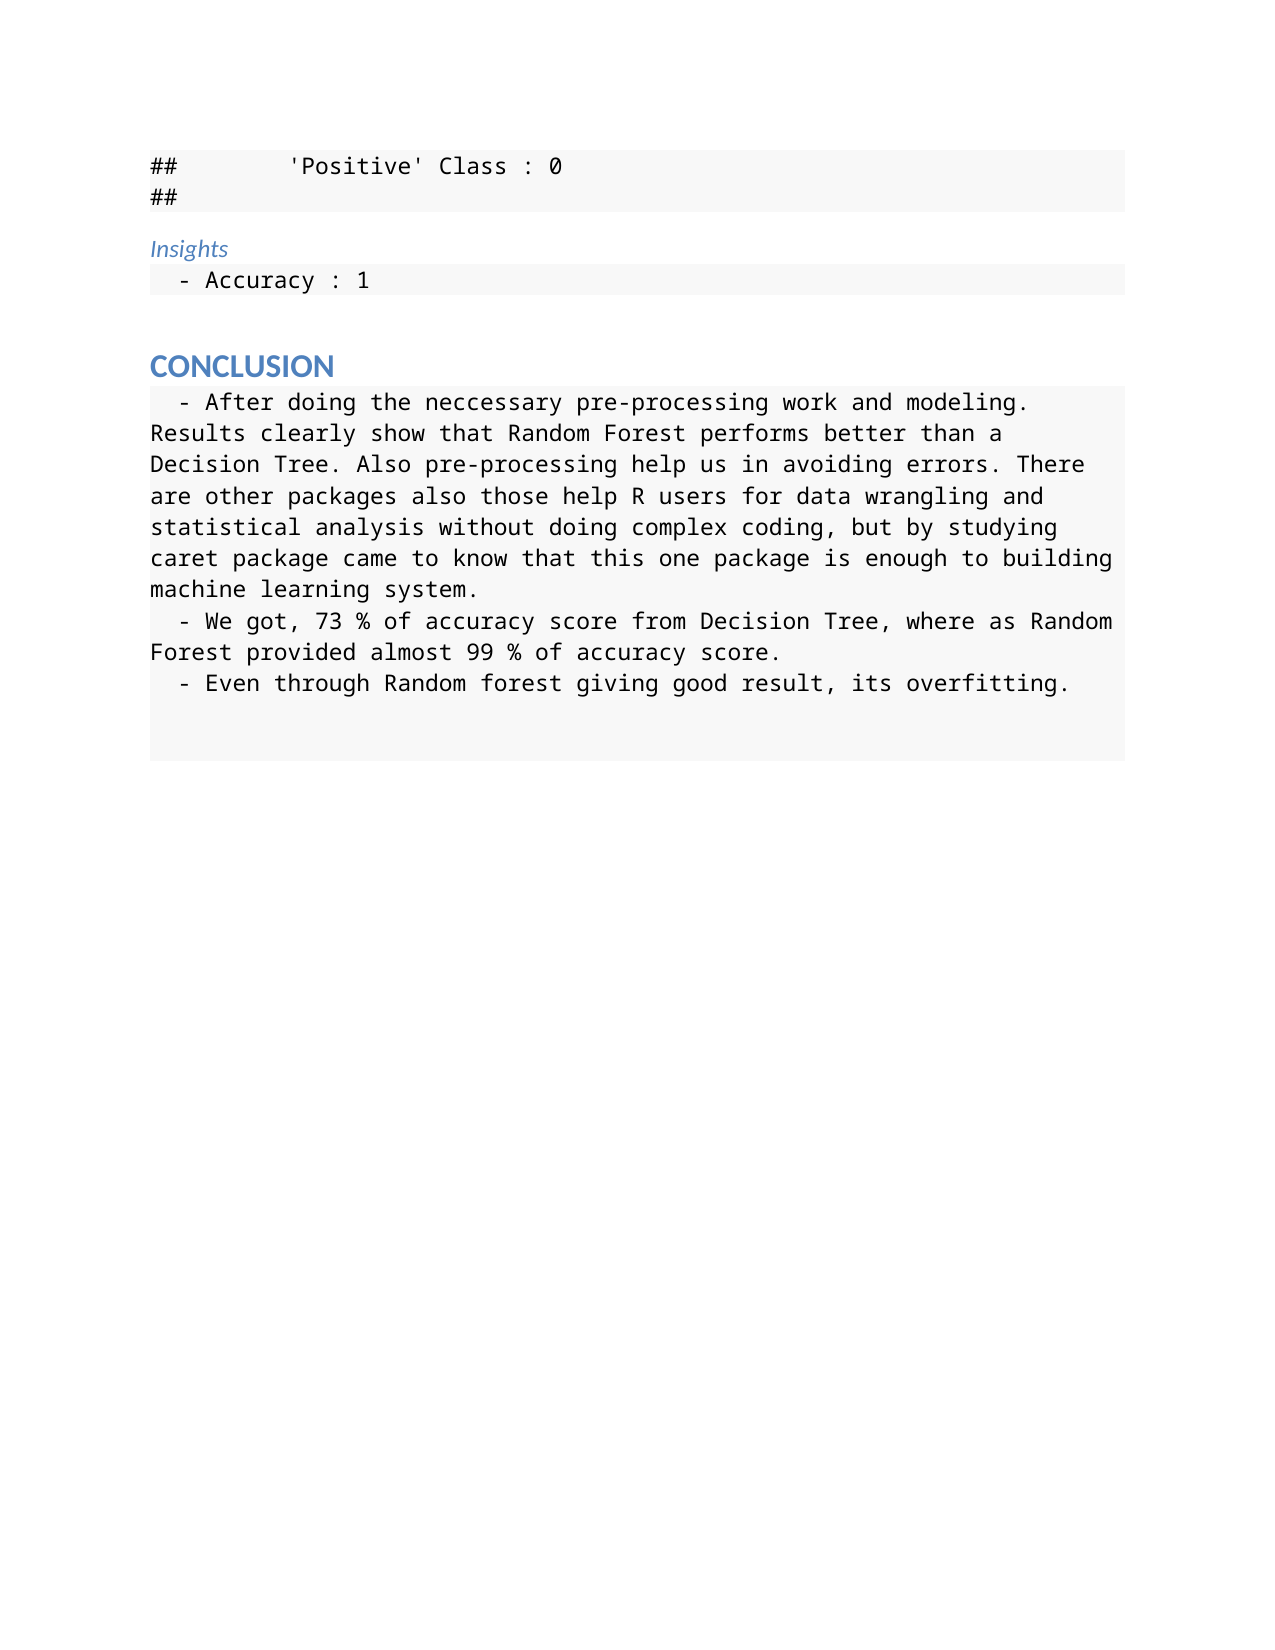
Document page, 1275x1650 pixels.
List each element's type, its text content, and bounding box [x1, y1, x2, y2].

text - After doing the neccessary pre-processing work and modeling. Results clearly show that Random Forest performs better than a Decision Tree. Also pre-processing help us in avoiding errors. There are other packages also those help R users for data wrangling and statistical analysis without doing complex coding, but by studying caret package came to know that this one package is enough to building machine learning system. - We got, 73 % of accuracy score from Decision Tree, where as Random Forest provided almost 99 % of accuracy score. - Even through Random forest giving good result, its overfitting. [150, 386, 1125, 761]
subtitle Insights [150, 233, 1125, 264]
subtitle CONCLUSION [150, 345, 1125, 386]
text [150, 150, 1125, 212]
text - Accuracy : 1 [150, 264, 1125, 295]
